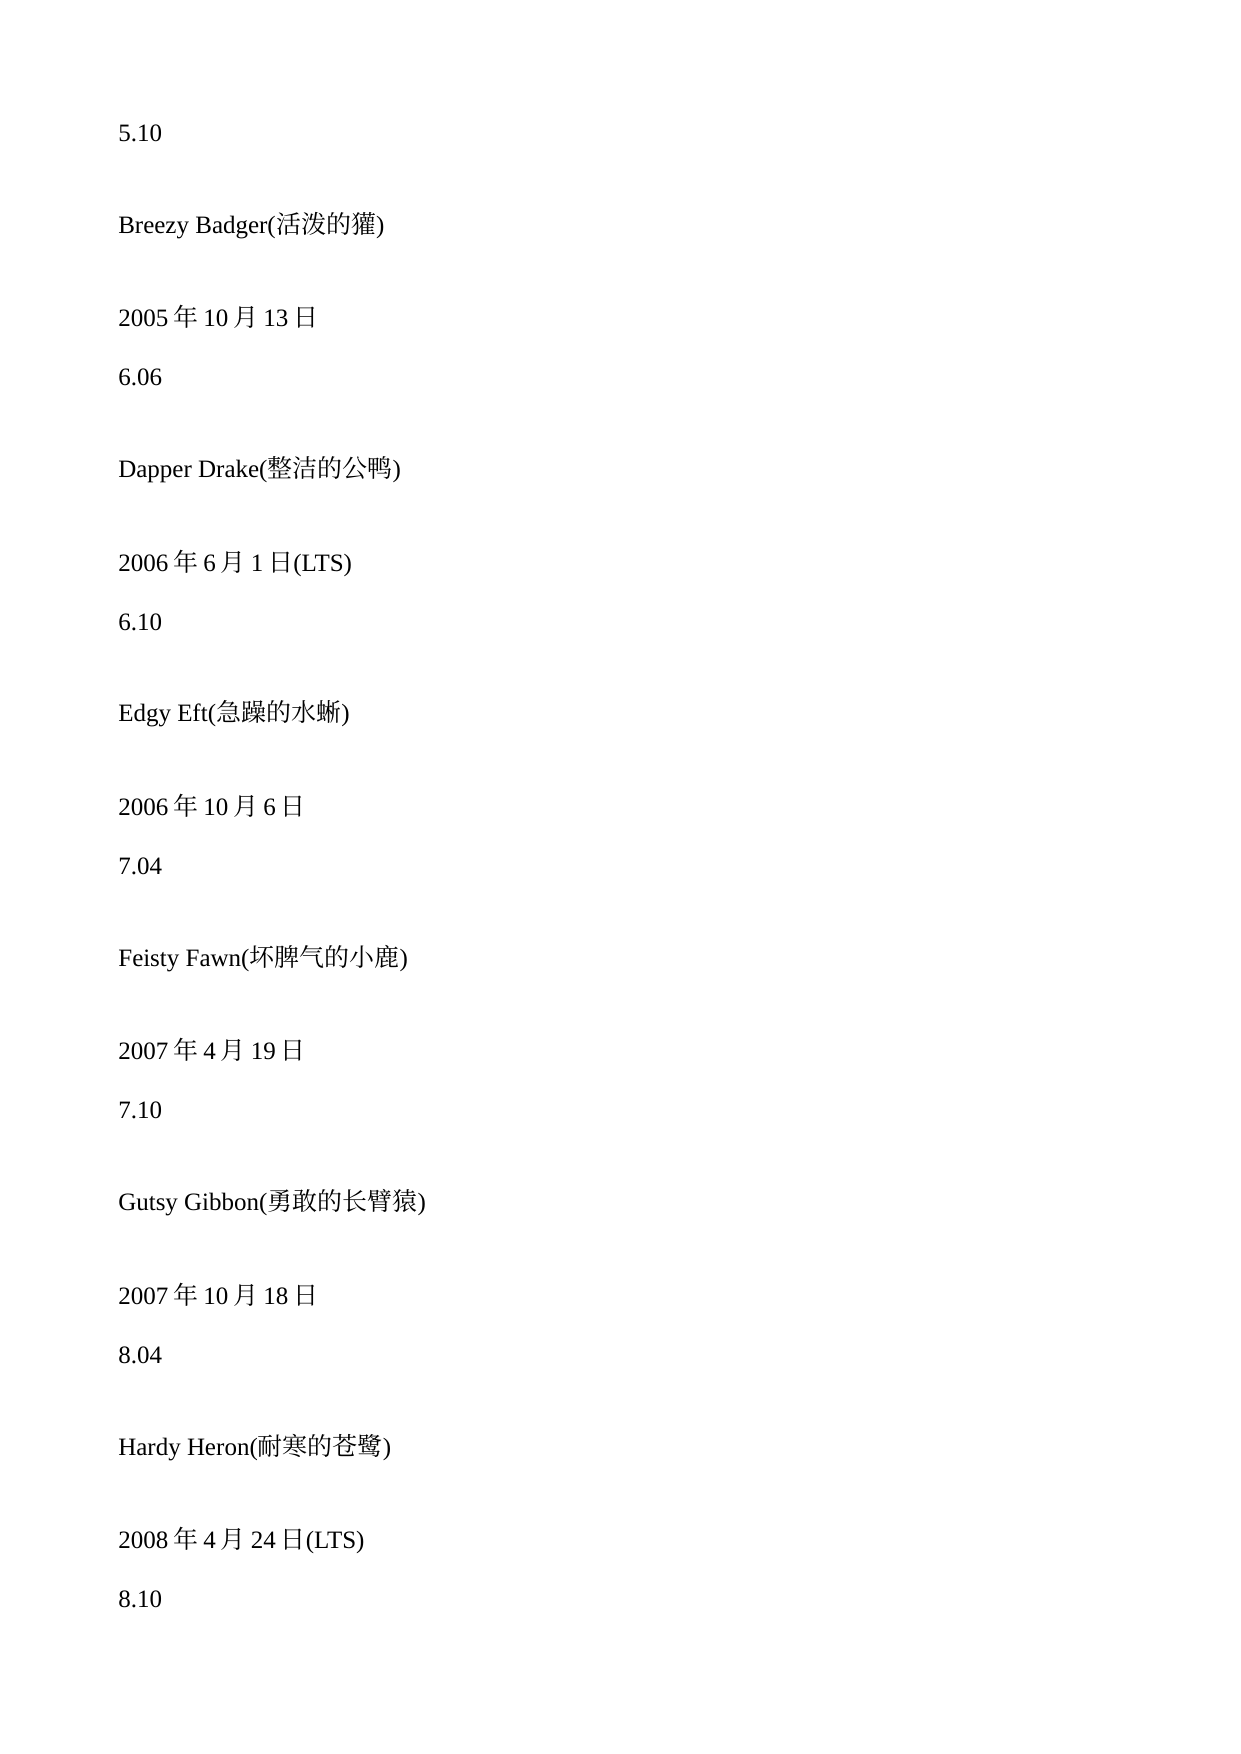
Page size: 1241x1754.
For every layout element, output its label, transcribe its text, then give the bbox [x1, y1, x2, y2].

text 6.06 [118, 362, 1122, 391]
text Hardy Heron(耐寒的苍鹭) [118, 1426, 1122, 1462]
text 7.10 [118, 1096, 1122, 1124]
text 2007年10月18日 [118, 1275, 1122, 1311]
text 8.10 [118, 1584, 1122, 1613]
text 2006年6月1日(LTS) [118, 542, 1122, 578]
text 6.10 [118, 607, 1122, 636]
text Feisty Fawn(坏脾气的小鹿) [118, 937, 1122, 973]
text Breezy Badger(活泼的獾) [118, 204, 1122, 240]
text 8.04 [118, 1340, 1122, 1369]
text 2005年10月13日 [118, 298, 1122, 334]
text 2007年4月19日 [118, 1031, 1122, 1067]
text Edgy Eft(急躁的水蜥) [118, 693, 1122, 729]
text Gutsy Gibbon(勇敢的长臂猿) [118, 1182, 1122, 1218]
text Dapper Drake(整洁的公鸭) [118, 449, 1122, 485]
text 2008年4月24日(LTS) [118, 1520, 1122, 1556]
text 5.10 [118, 118, 1122, 147]
text 7.04 [118, 851, 1122, 880]
text 2006年10月6日 [118, 787, 1122, 822]
